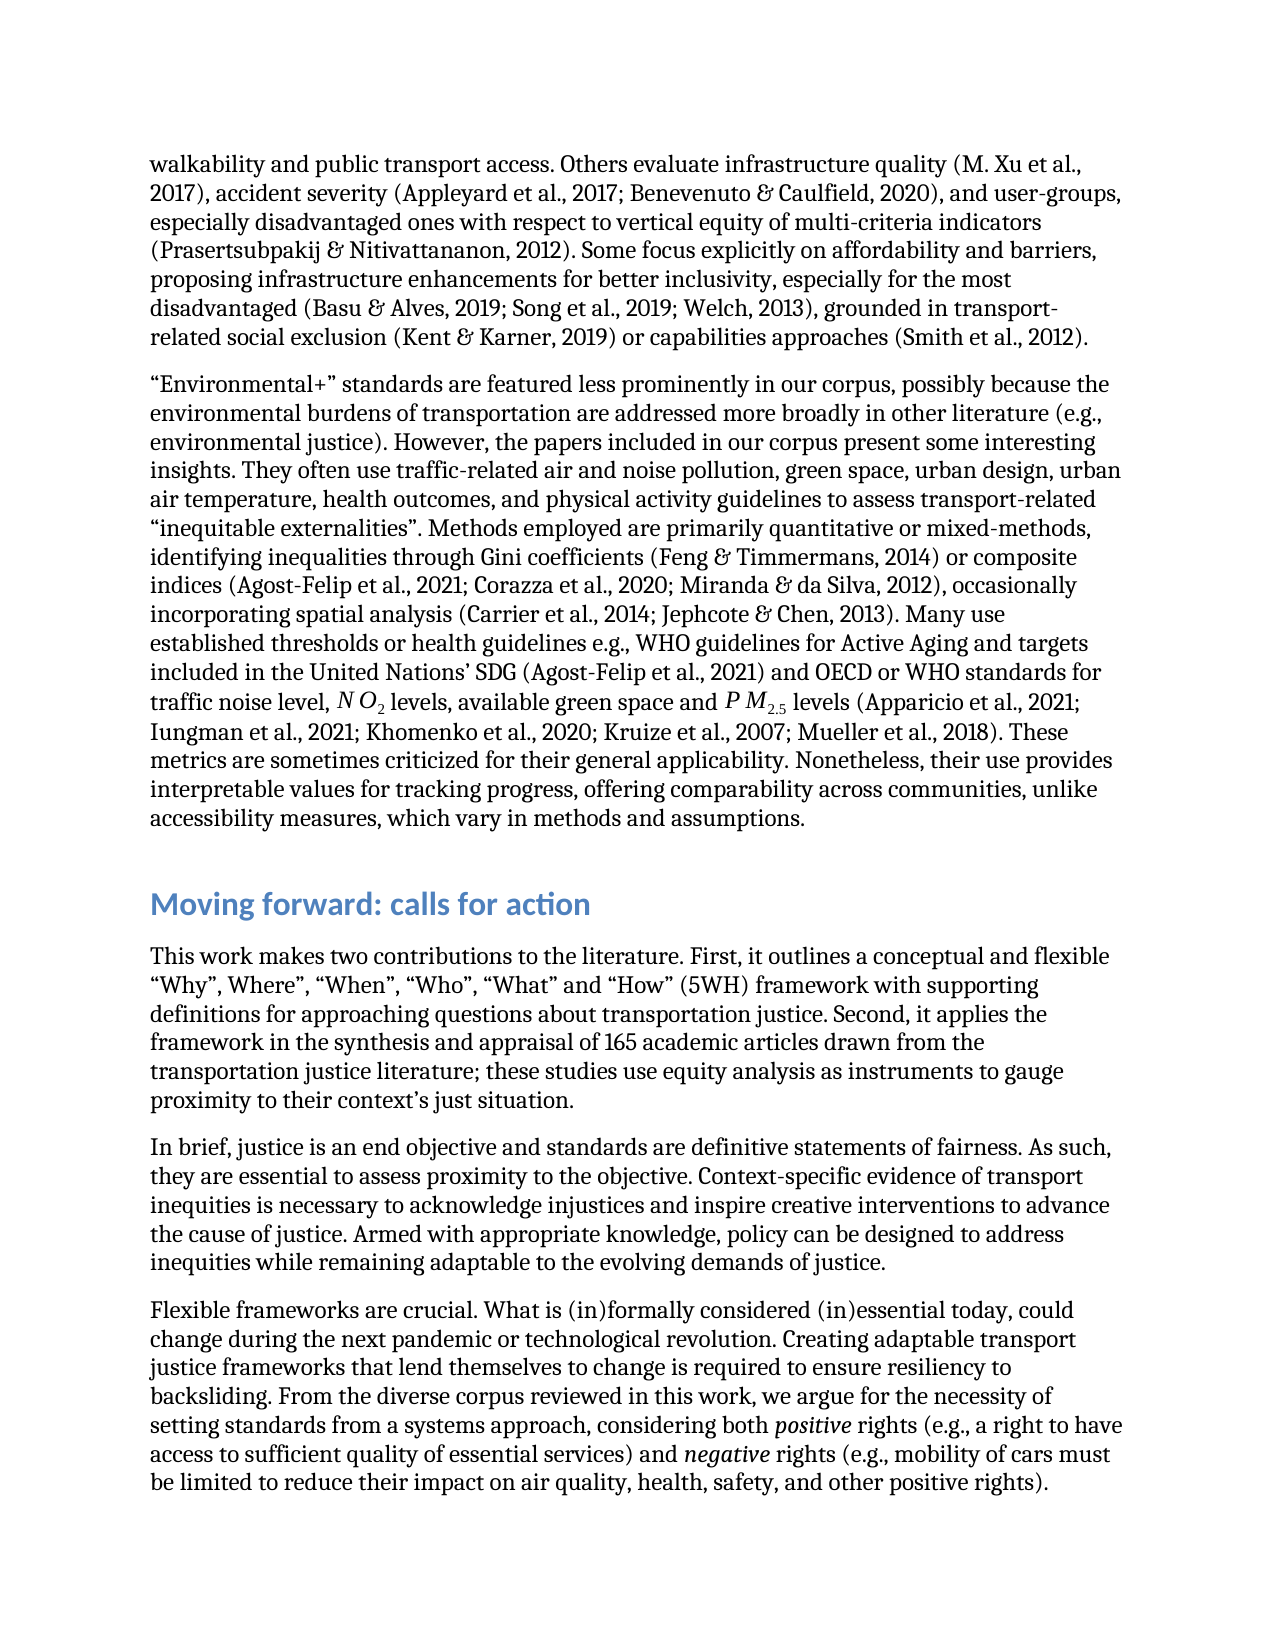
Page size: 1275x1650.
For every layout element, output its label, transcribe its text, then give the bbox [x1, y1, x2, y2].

text In brief, justice is an end objective and standards are definitive statements of fairness. As such, they are essential to assess proximity to the objective. Context-specific evidence of transport inequities is necessary to acknowledge injustices and inspire creative interventions to advance the cause of justice. Armed with appropriate knowledge, policy can be designed to address inequities while remaining adaptable to the evolving demands of justice. [150, 1133, 1125, 1277]
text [150, 150, 1125, 351]
text “Environmental+” standards are featured less prominently in our corpus, possibly because the environmental burdens of transportation are addressed more broadly in other literature (e.g., environmental justice). However, the papers included in our corpus present some interesting insights. They often use traffic-related air and noise pollution, green space, urban design, urban air temperature, health outcomes, and physical activity guidelines to assess transport-related “inequitable externalities”. Methods employed are primarily quantitative or mixed-methods, identifying inequalities through Gini coefficients (Feng & Timmermans, 2014) or composite indices (Agost-Felip et al., 2021; Corazza et al., 2020; Miranda & da Silva, 2012), occasionally incorporating spatial analysis (Carrier et al., 2014; Jephcote & Chen, 2013). Many use established thresholds or health guidelines e.g., WHO guidelines for Active Aging and targets included in the United Nations’ SDG (Agost-Felip et al., 2021) and OECD or WHO standards for traffic noise level, levels, available green space and levels (Apparicio et al., 2021; Iungman et al., 2021; Khomenko et al., 2020; Kruize et al., 2007; Mueller et al., 2018). These metrics are sometimes criticized for their general applicability. Nonetheless, their use provides interpretable values for tracking progress, offering comparability across communities, unlike accessibility measures, which vary in methods and assumptions. [150, 370, 1125, 833]
text Flexible frameworks are crucial. What is (in)formally considered (in)essential today, could change during the next pandemic or technological revolution. Creating adaptable transport justice frameworks that lend themselves to change is required to ensure resiliency to backsliding. From the diverse corpus reviewed in this work, we argue for the necessity of setting standards from a systems approach, considering both positive rights (e.g., a right to have access to sufficient quality of essential services) and negative rights (e.g., mobility of cars must be limited to reduce their impact on air quality, health, safety, and other positive rights). [150, 1296, 1125, 1497]
text This work makes two contributions to the literature. First, it outlines a conceptual and flexible “Why”, Where”, “When”, “Who”, “What” and “How” (5WH) framework with supporting definitions for approaching questions about transportation justice. Second, it applies the framework in the synthesis and appraisal of 165 academic articles drawn from the transportation justice literature; these studies use equity analysis as instruments to gauge proximity to their context’s just situation. [150, 942, 1125, 1114]
subtitle Moving forward: calls for action [150, 883, 1125, 923]
